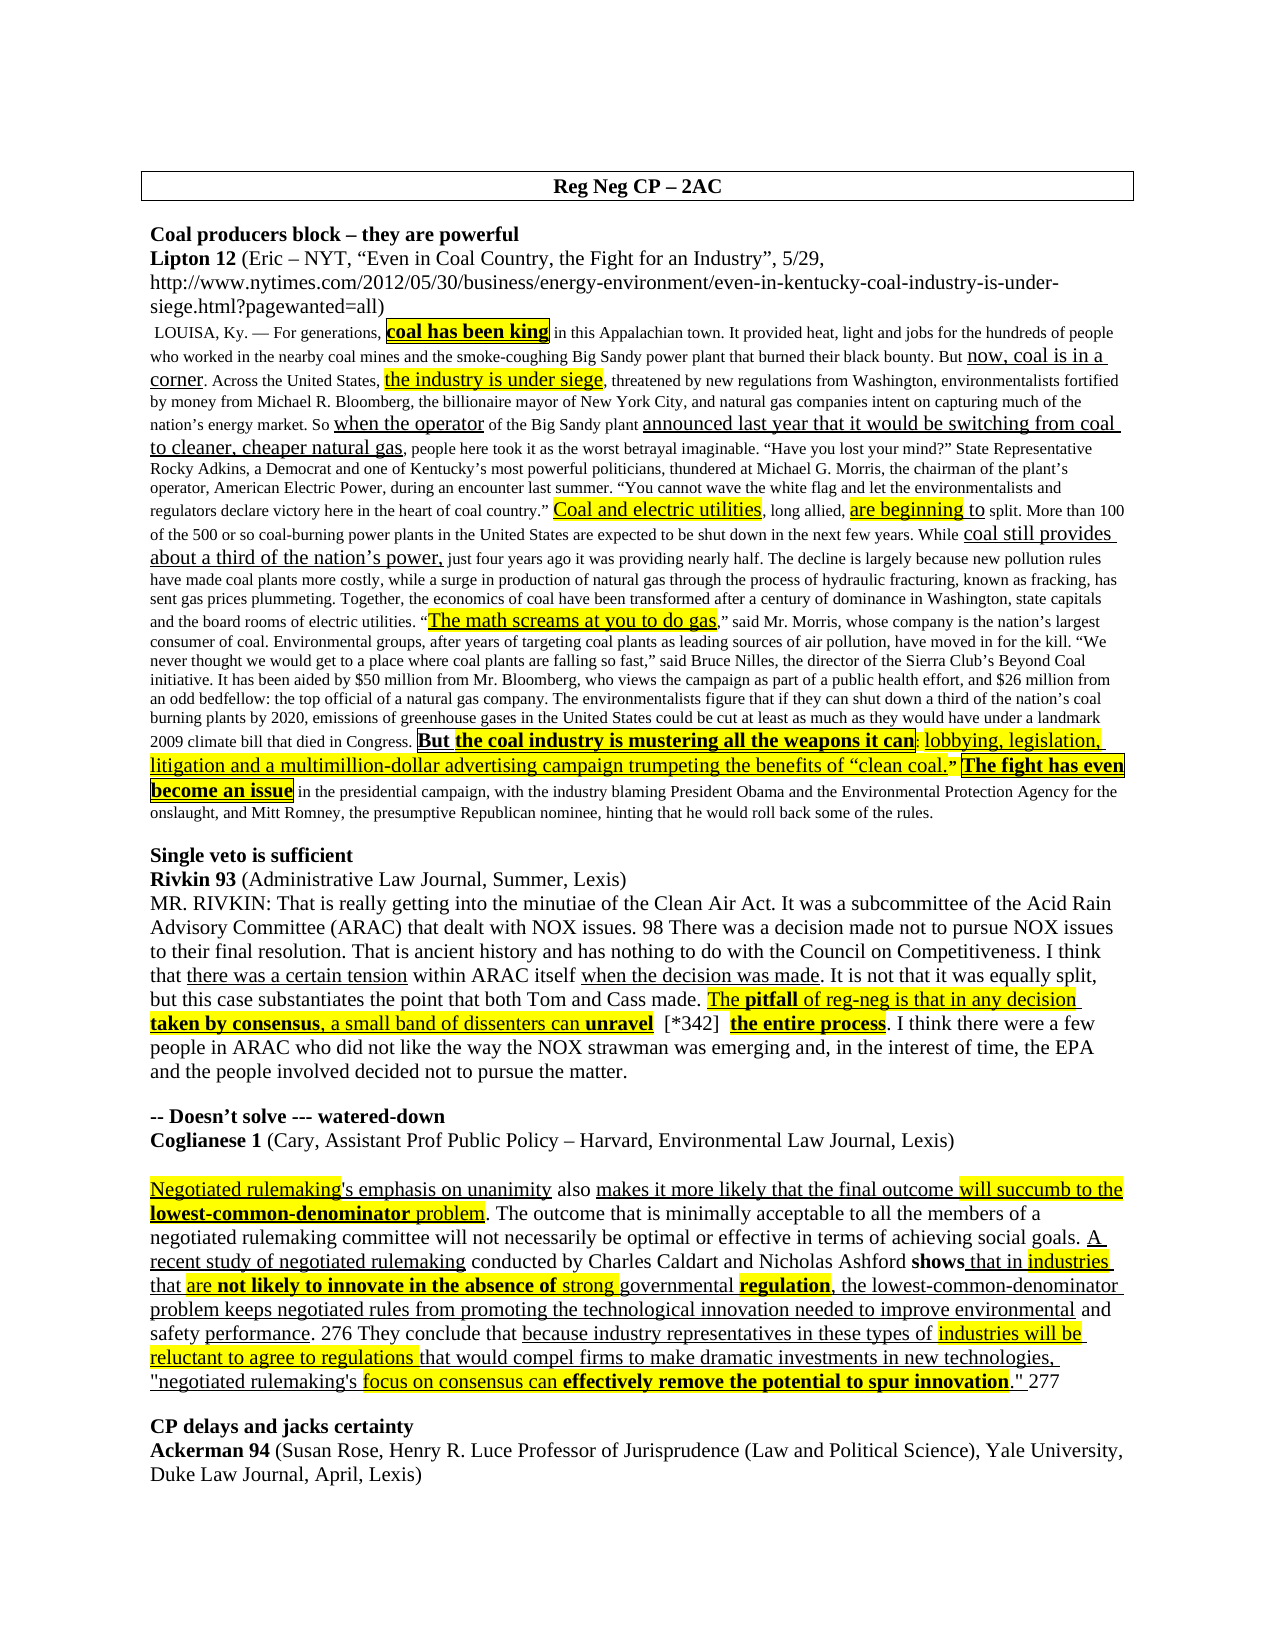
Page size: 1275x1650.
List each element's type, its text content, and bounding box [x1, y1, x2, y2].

text Rivkin 93 (Administrative Law Journal, Summer, Lexis) [150, 867, 1125, 891]
text Negotiated rulemaking's emphasis on unanimity also makes it more likely that the final outcome will succumb to the lowest-common-denominator problem. The outcome that is minimally acceptable to all the members of a negotiated rulemaking committee will not necessarily be optimal or effective in terms of achieving social goals. A recent study of negotiated rulemaking conducted by Charles Caldart and Nicholas Ashford shows that in industries that are not likely to innovate in the absence of strong governmental regulation, the lowest-common-denominator problem keeps negotiated rules from promoting the technological innovation needed to improve environmental and safety performance. 276 They conclude that because industry representatives in these types of industries will be reluctant to agree to regulations that would compel firms to make dramatic investments in new technologies, "negotiated rulemaking's focus on consensus can effectively remove the potential to spur innovation." 277 [150, 1176, 1125, 1393]
text Ackerman 94 (Susan Rose, Henry R. Luce Professor of Jurisprudence (Law and Political Science), Yale University, Duke Law Journal, April, Lexis) [150, 1438, 1125, 1486]
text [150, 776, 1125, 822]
subtitle Reg Neg CP – 2AC [142, 172, 1133, 200]
subtitle Single veto is sufficient [150, 843, 1125, 867]
text LOUISA, Ky. — For generations, coal has been king in this Appalachian town. It provided heat, light and jobs for the hundreds of people who worked in the nearby coal mines and the smoke-coughing Big Sandy power plant that burned their black bounty. But now, coal is in a corner. Across the United States, the industry is under siege, threatened by new regulations from Washington, environmentalists fortified by money from Michael R. Bloomberg, the billionaire mayor of New York City, and natural gas companies intent on capturing much of the nation’s energy market. So when the operator of the Big Sandy plant announced last year that it would be switching from coal to cleaner, cheaper natural gas, people here took it as the worst betrayal imaginable. “Have you lost your mind?” State Representative Rocky Adkins, a Democrat and one of Kentucky’s most powerful politicians, thundered at Michael G. Morris, the chairman of the plant’s operator, American Electric Power, during an encounter last summer. “You cannot wave the white flag and let the environmentalists and regulators declare victory here in the heart of coal country.” Coal and electric utilities, long allied, are beginning to split. More than 100 of the 500 or so coal-burning power plants in the United States are expected to be shut down in the next few years. While coal still provides about a third of the nation’s power, just four years ago it was providing nearly half. The decline is largely because new pollution rules have made coal plants more costly, while a surge in production of natural gas through the process of hydraulic fracturing, known as fracking, has sent gas prices plummeting. Together, the economics of coal have been transformed after a century of dominance in Washington, state capitals and the board rooms of electric utilities. “The math screams at you to do gas,” said Mr. Morris, whose company is the nation’s largest consumer of coal. Environmental groups, after years of targeting coal plants as leading sources of air pollution, have moved in for the kill. “We never thought we would get to a place where coal plants are falling so fast,” said Bruce Nilles, the director of the Sierra Club’s Beyond Coal initiative. It has been aided by $50 million from Mr. Bloomberg, who views the campaign as part of a public health effort, and $26 million from an odd bedfellow: the top official of a natural gas company. The environmentalists figure that if they can shut down a third of the nation’s coal burning plants by 2020, emissions of greenhouse gases in the United States could be cut at least as much as they would have under a landmark 2009 climate bill that died in Congress. But the coal industry is mustering all the weapons it can: lobbying, legislation, litigation and a multimillion-dollar advertising campaign trumpeting the benefits of “clean coal.” The fight has even become an issue in the presidential campaign, with the industry blaming President Obama and the Environmental Protection Agency for the onslaught, and Mitt Romney, the presumptive Republican nominee, hinting that he would roll back some of the rules. [150, 318, 1125, 757]
subtitle Coal producers block – they are powerful [150, 222, 1125, 246]
text Lipton 12 (Eric – NYT, “Even in Coal Country, the Fight for an Industry”, 5/29, http://www.nytimes.com/2012/05/30/business/energy-environment/even-in-kentucky-coal-industry-is-under-siege.html?pagewanted=all) [150, 246, 1125, 318]
text Coglianese 1 (Cary, Assistant Prof Public Policy – Harvard, Environmental Law Journal, Lexis) [150, 1128, 1125, 1152]
subtitle -- Doesn’t solve --- watered-down [150, 1104, 1125, 1128]
text MR. RIVKIN: That is really getting into the minutiae of the Clean Air Act. It was a subcommittee of the Acid Rain Advisory Committee (ARAC) that dealt with NOX issues. 98 There was a decision made not to pursue NOX issues to their final resolution. That is ancient history and has nothing to do with the Council on Competitiveness. I think that there was a certain tension within ARAC itself when the decision was made. It is not that it was equally split, but this case substantiates the point that both Tom and Cass made. The pitfall of reg-neg is that in any decision taken by consensus, a small band of dissenters can unravel [*342] the entire process. I think there were a few people in ARAC who did not like the way the NOX strawman was emerging and, in the interest of time, the EPA and the people involved decided not to pursue the matter. [150, 891, 1125, 1083]
subtitle CP delays and jacks certainty [150, 1414, 1125, 1438]
